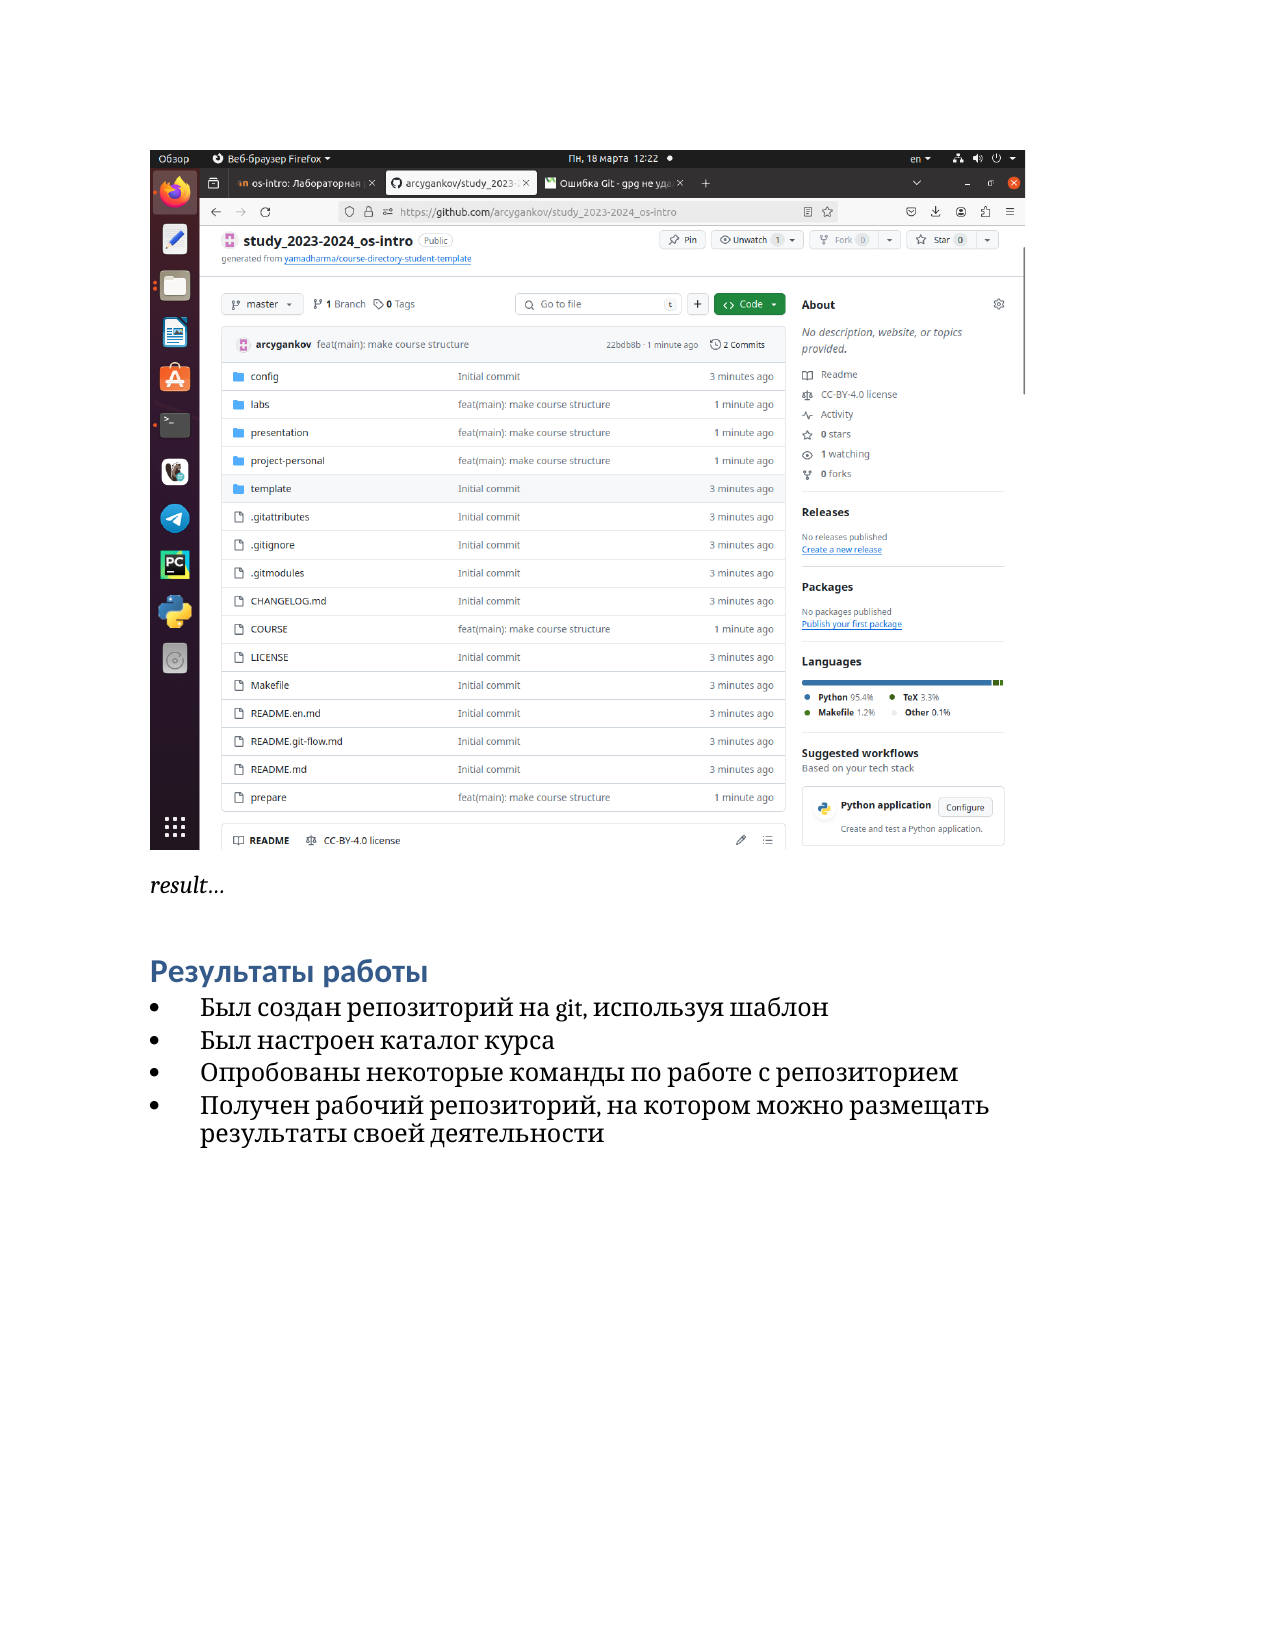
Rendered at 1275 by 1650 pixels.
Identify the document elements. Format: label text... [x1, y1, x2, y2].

list Был создан репозиторий на git, используя шаблон [150, 994, 1125, 1023]
picture [150, 150, 1025, 850]
subtitle Результаты работы [150, 949, 1125, 990]
list Получен рабочий репозиторий, на котором можно размещать результаты своей деятельности [150, 1092, 1125, 1149]
list Опробованы некоторые команды по работе с репозиторием [150, 1059, 1125, 1088]
list Был настроен каталог курса [150, 1027, 1125, 1055]
text result… [150, 871, 1125, 899]
